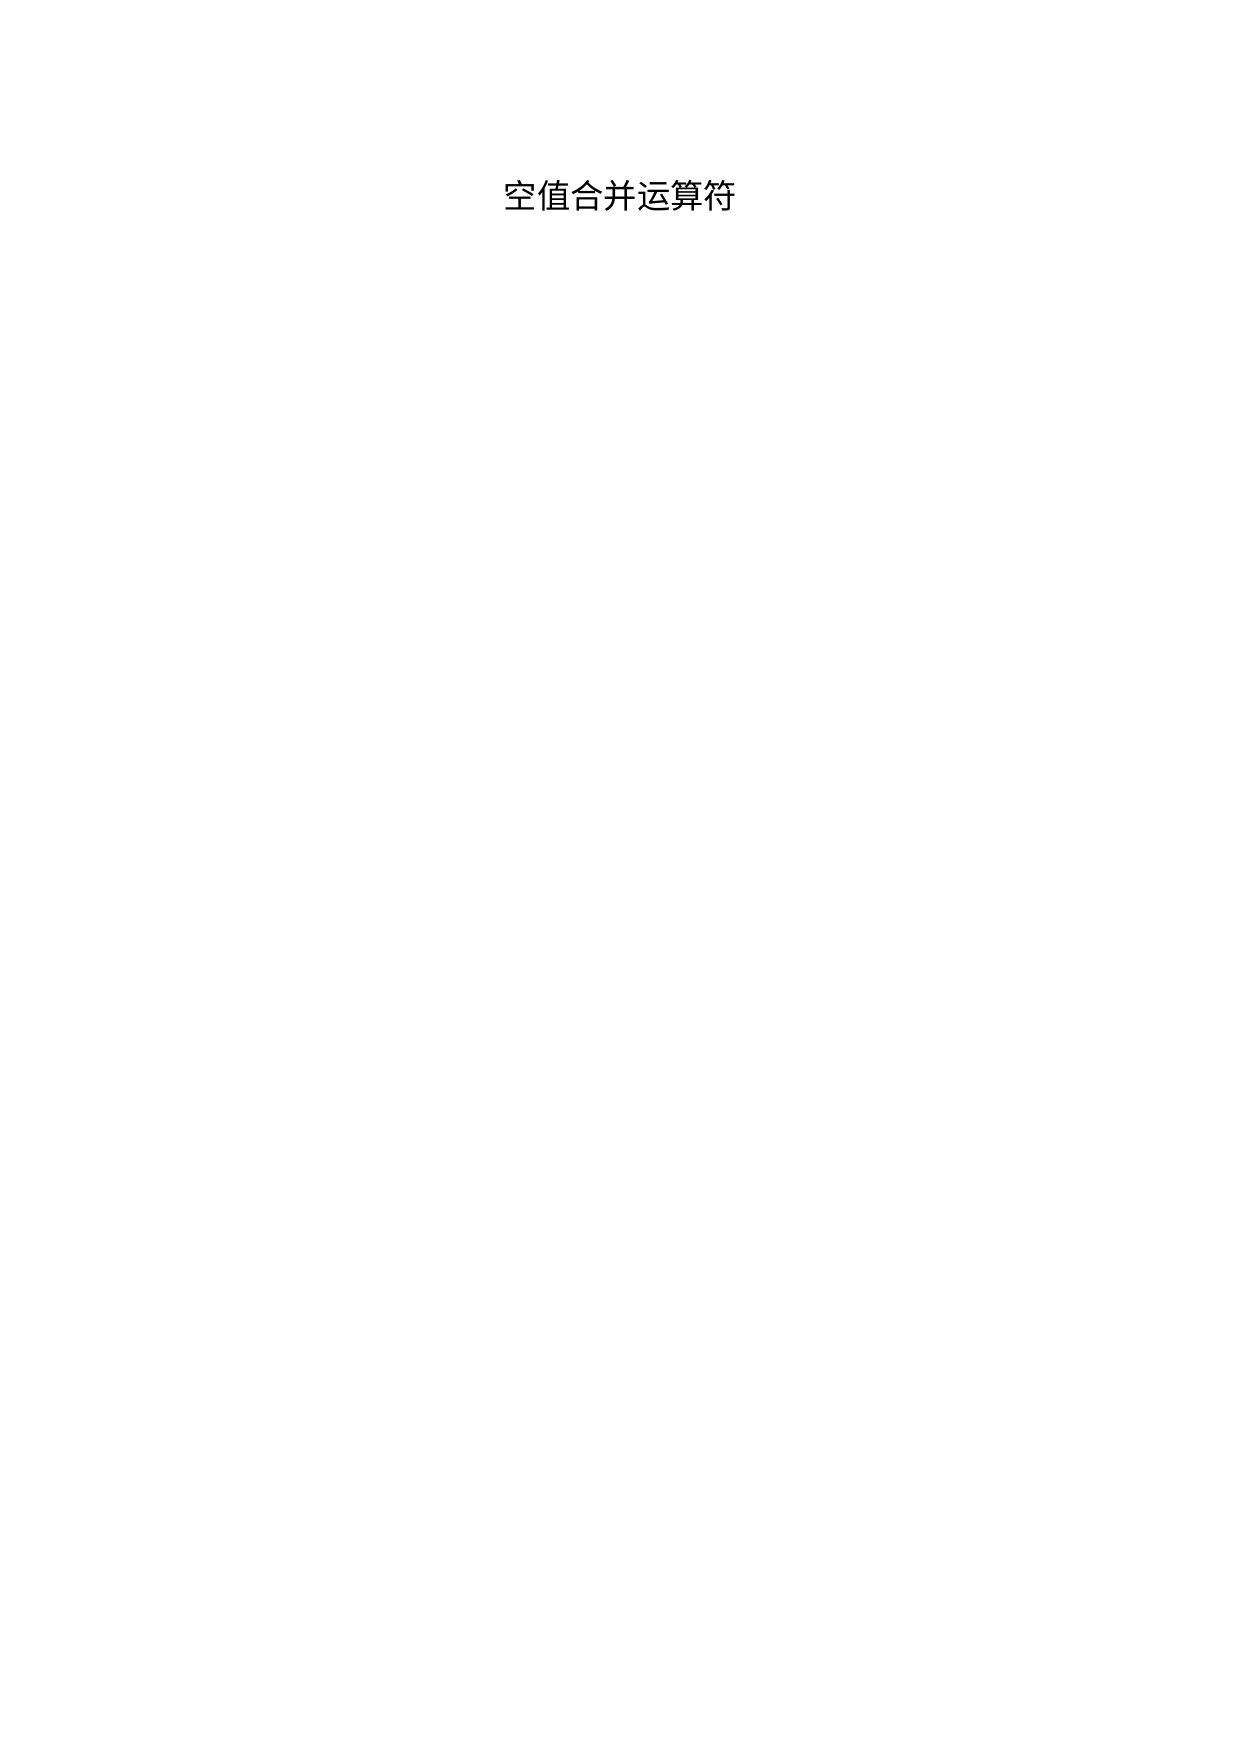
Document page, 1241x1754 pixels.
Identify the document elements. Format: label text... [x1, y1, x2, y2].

text 空值合并运算符 [187, 162, 1053, 227]
